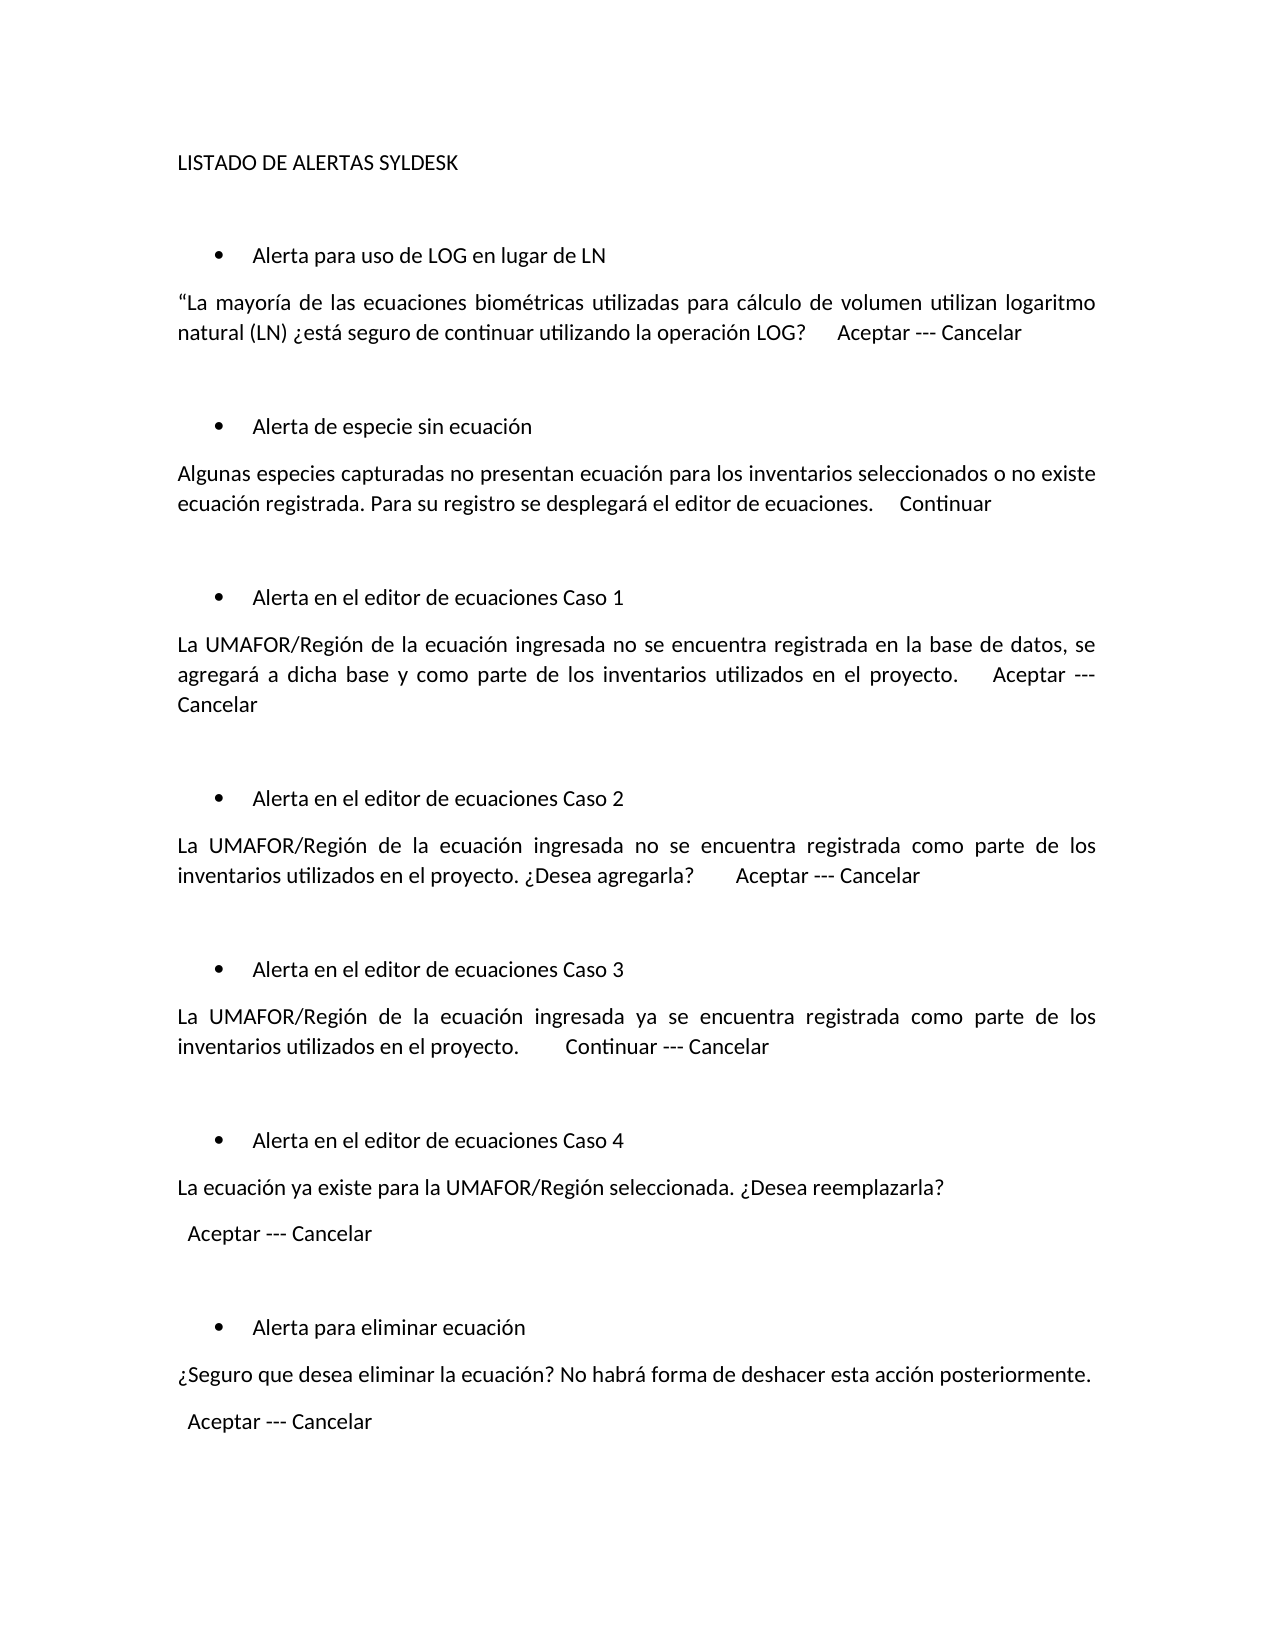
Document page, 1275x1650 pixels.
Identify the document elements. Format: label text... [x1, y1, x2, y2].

text La UMAFOR/Región de la ecuación ingresada ya se encuentra registrada como parte de los inventarios utilizados en el proyecto. Continuar --- Cancelar [177, 1002, 1098, 1060]
list Alerta en el editor de ecuaciones Caso 4 [215, 1126, 1098, 1154]
text Algunas especies capturadas no presentan ecuación para los inventarios seleccionados o no existe ecuación registrada. Para su registro se desplegará el editor de ecuaciones. Continuar [177, 459, 1098, 517]
text Aceptar --- Cancelar [177, 1219, 1098, 1247]
text LISTADO DE ALERTAS SYLDESK [177, 148, 1098, 176]
list Alerta en el editor de ecuaciones Caso 1 [215, 583, 1098, 611]
text Aceptar --- Cancelar [177, 1407, 1098, 1435]
list Alerta en el editor de ecuaciones Caso 2 [215, 784, 1098, 812]
text La ecuación ya existe para la UMAFOR/Región seleccionada. ¿Desea reemplazarla? [177, 1173, 1098, 1201]
list Alerta en el editor de ecuaciones Caso 3 [215, 955, 1098, 983]
list Alerta para eliminar ecuación [215, 1313, 1098, 1341]
list Alerta de especie sin ecuación [215, 412, 1098, 440]
text La UMAFOR/Región de la ecuación ingresada no se encuentra registrada como parte de los inventarios utilizados en el proyecto. ¿Desea agregarla? Aceptar --- Cancelar [177, 831, 1098, 889]
list Alerta para uso de LOG en lugar de LN [215, 241, 1098, 269]
text La UMAFOR/Región de la ecuación ingresada no se encuentra registrada en la base de datos, se agregará a dicha base y como parte de los inventarios utilizados en el proyecto. Aceptar --- Cancelar [177, 630, 1098, 718]
text “La mayoría de las ecuaciones biométricas utilizadas para cálculo de volumen utilizan logaritmo natural (LN) ¿está seguro de continuar utilizando la operación LOG? Aceptar --- Cancelar [177, 288, 1098, 346]
text ¿Seguro que desea eliminar la ecuación? No habrá forma de deshacer esta acción posteriormente. [177, 1360, 1098, 1388]
